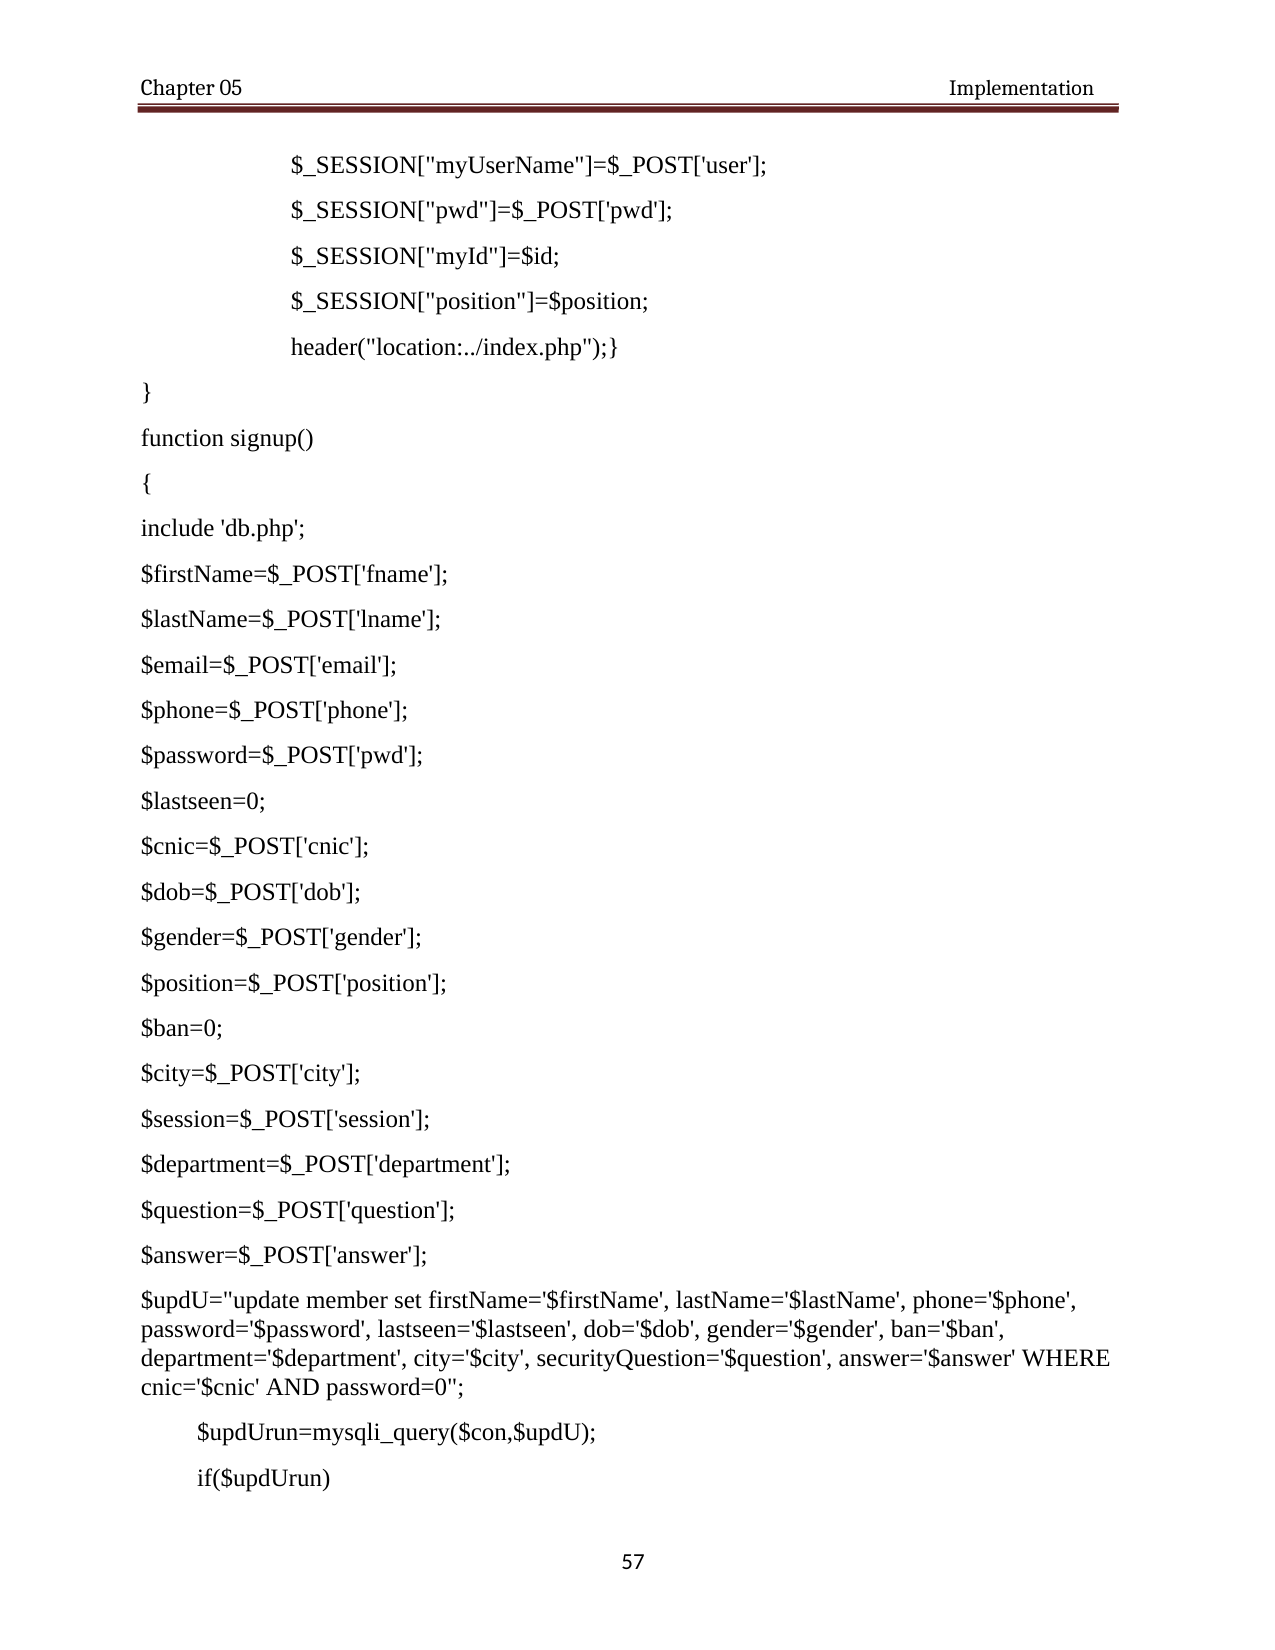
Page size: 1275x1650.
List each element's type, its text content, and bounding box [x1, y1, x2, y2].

text $phone=$_POST['phone']; [141, 695, 1125, 724]
text $ban=0; [141, 1013, 1125, 1042]
text $cnic=$_POST['cnic']; [141, 831, 1125, 860]
text $position=$_POST['position']; [141, 968, 1125, 996]
text $lastseen=0; [141, 786, 1125, 815]
text { [141, 468, 1125, 497]
text $question=$_POST['question']; [141, 1195, 1125, 1223]
text $answer=$_POST['answer']; [141, 1240, 1125, 1269]
text $password=$_POST['pwd']; [141, 741, 1125, 769]
text $updU="update member set firstName='$firstName', lastName='$lastName', phone='$phone', password='$password', lastseen='$lastseen', dob='$dob', gender='$gender', ban='$ban', department='$department', city='$city', securityQuestion='$question', answer='$answer' WHERE cnic='$cnic' AND password=0"; [141, 1286, 1125, 1401]
text } [141, 377, 1125, 406]
text header("location:../index.php");} [141, 332, 1125, 361]
text $email=$_POST['email']; [141, 650, 1125, 678]
text $_SESSION["position"]=$position; [141, 286, 1125, 315]
text $session=$_POST['session']; [141, 1104, 1125, 1133]
text $_SESSION["myUserName"]=$_POST['user']; [141, 150, 1125, 179]
text $lastName=$_POST['lname']; [141, 604, 1125, 633]
text $_SESSION["myId"]=$id; [141, 241, 1125, 270]
text $gender=$_POST['gender']; [141, 922, 1125, 951]
text $firstName=$_POST['fname']; [141, 559, 1125, 588]
text function signup() [141, 423, 1125, 451]
text $dob=$_POST['dob']; [141, 877, 1125, 906]
text $department=$_POST['department']; [141, 1149, 1125, 1178]
text if($updUrun) [141, 1463, 1125, 1491]
text $updUrun=mysqli_query($con,$updU); [141, 1417, 1125, 1446]
text $city=$_POST['city']; [141, 1058, 1125, 1087]
text include 'db.php'; [141, 513, 1125, 542]
text $_SESSION["pwd"]=$_POST['pwd']; [141, 196, 1125, 224]
